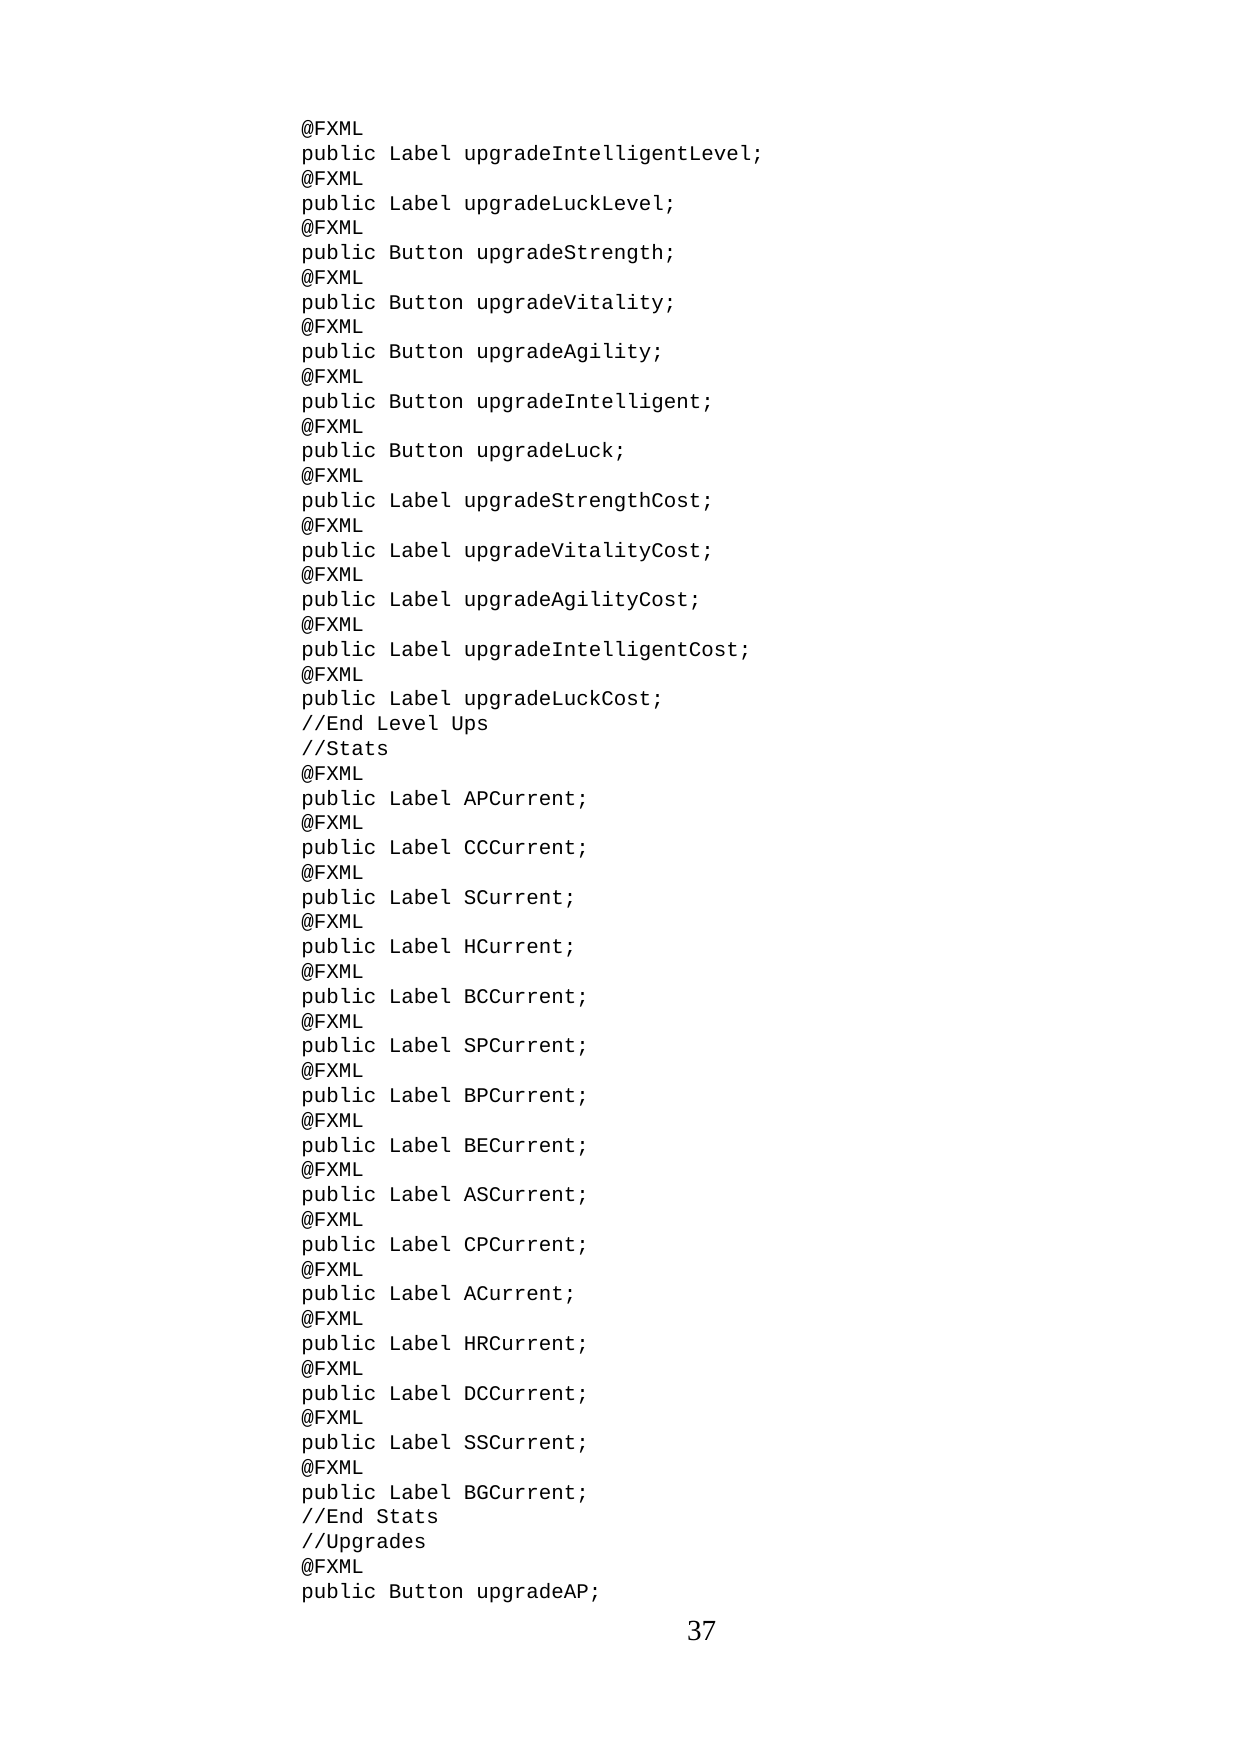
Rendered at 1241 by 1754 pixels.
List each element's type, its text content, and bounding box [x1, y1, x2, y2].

text @FXML [177, 862, 1152, 886]
text public Label CCCurrent; [177, 837, 1152, 861]
text @FXML [177, 168, 1152, 191]
text public Button upgradeVitality; [177, 292, 1152, 315]
text public Label SCurrent; [177, 887, 1152, 910]
text public Button upgradeAgility; [177, 341, 1152, 365]
text @FXML [177, 515, 1152, 538]
text public Label upgradeLuckCost; [177, 688, 1152, 712]
text public Label BGCurrent; [177, 1482, 1152, 1505]
text @FXML [177, 1011, 1152, 1034]
text public Label upgradeLuckLevel; [177, 192, 1152, 216]
text public Label upgradeStrengthCost; [177, 490, 1152, 514]
text public Button upgradeLuck; [177, 440, 1152, 464]
text public Label DCCurrent; [177, 1382, 1152, 1406]
text //End Stats [177, 1506, 1152, 1530]
text @FXML [177, 366, 1152, 390]
text @FXML [177, 1457, 1152, 1481]
text @FXML [177, 267, 1152, 291]
text @FXML [177, 1110, 1152, 1133]
text @FXML [177, 763, 1152, 786]
text public Label BCCurrent; [177, 986, 1152, 1009]
text @FXML [177, 663, 1152, 687]
text @FXML [177, 1258, 1152, 1282]
text @FXML [177, 1159, 1152, 1183]
text @FXML [177, 1556, 1152, 1580]
text @FXML [177, 416, 1152, 439]
text public Button upgradeIntelligent; [177, 391, 1152, 414]
text @FXML [177, 1209, 1152, 1233]
text @FXML [177, 316, 1152, 340]
text public Label upgradeIntelligentLevel; [177, 143, 1152, 167]
text @FXML [177, 1358, 1152, 1381]
text public Label BPCurrent; [177, 1085, 1152, 1109]
text @FXML [177, 614, 1152, 638]
text //End Level Ups [177, 713, 1152, 737]
text //Upgrades [177, 1531, 1152, 1555]
text public Label BECurrent; [177, 1134, 1152, 1158]
text //Stats [177, 738, 1152, 762]
text public Label HCurrent; [177, 936, 1152, 960]
text @FXML [177, 1308, 1152, 1332]
text public Button upgradeAP; [177, 1581, 1152, 1604]
text public Label ASCurrent; [177, 1184, 1152, 1208]
text public Label ACurrent; [177, 1283, 1152, 1307]
text @FXML [177, 812, 1152, 836]
text public Label CPCurrent; [177, 1234, 1152, 1257]
text public Label SPCurrent; [177, 1035, 1152, 1059]
text public Button upgradeStrength; [177, 242, 1152, 266]
text @FXML [177, 1407, 1152, 1431]
text public Label upgradeIntelligentCost; [177, 639, 1152, 662]
text @FXML [177, 564, 1152, 588]
text @FXML [177, 961, 1152, 985]
text public Label upgradeVitalityCost; [177, 539, 1152, 563]
text public Label HRCurrent; [177, 1333, 1152, 1357]
text @FXML [177, 911, 1152, 935]
text public Label APCurrent; [177, 787, 1152, 811]
text public Label SSCurrent; [177, 1432, 1152, 1456]
text @FXML [177, 1060, 1152, 1084]
text @FXML [177, 465, 1152, 489]
text @FXML [177, 118, 1152, 142]
text public Label upgradeAgilityCost; [177, 589, 1152, 613]
text @FXML [177, 217, 1152, 241]
